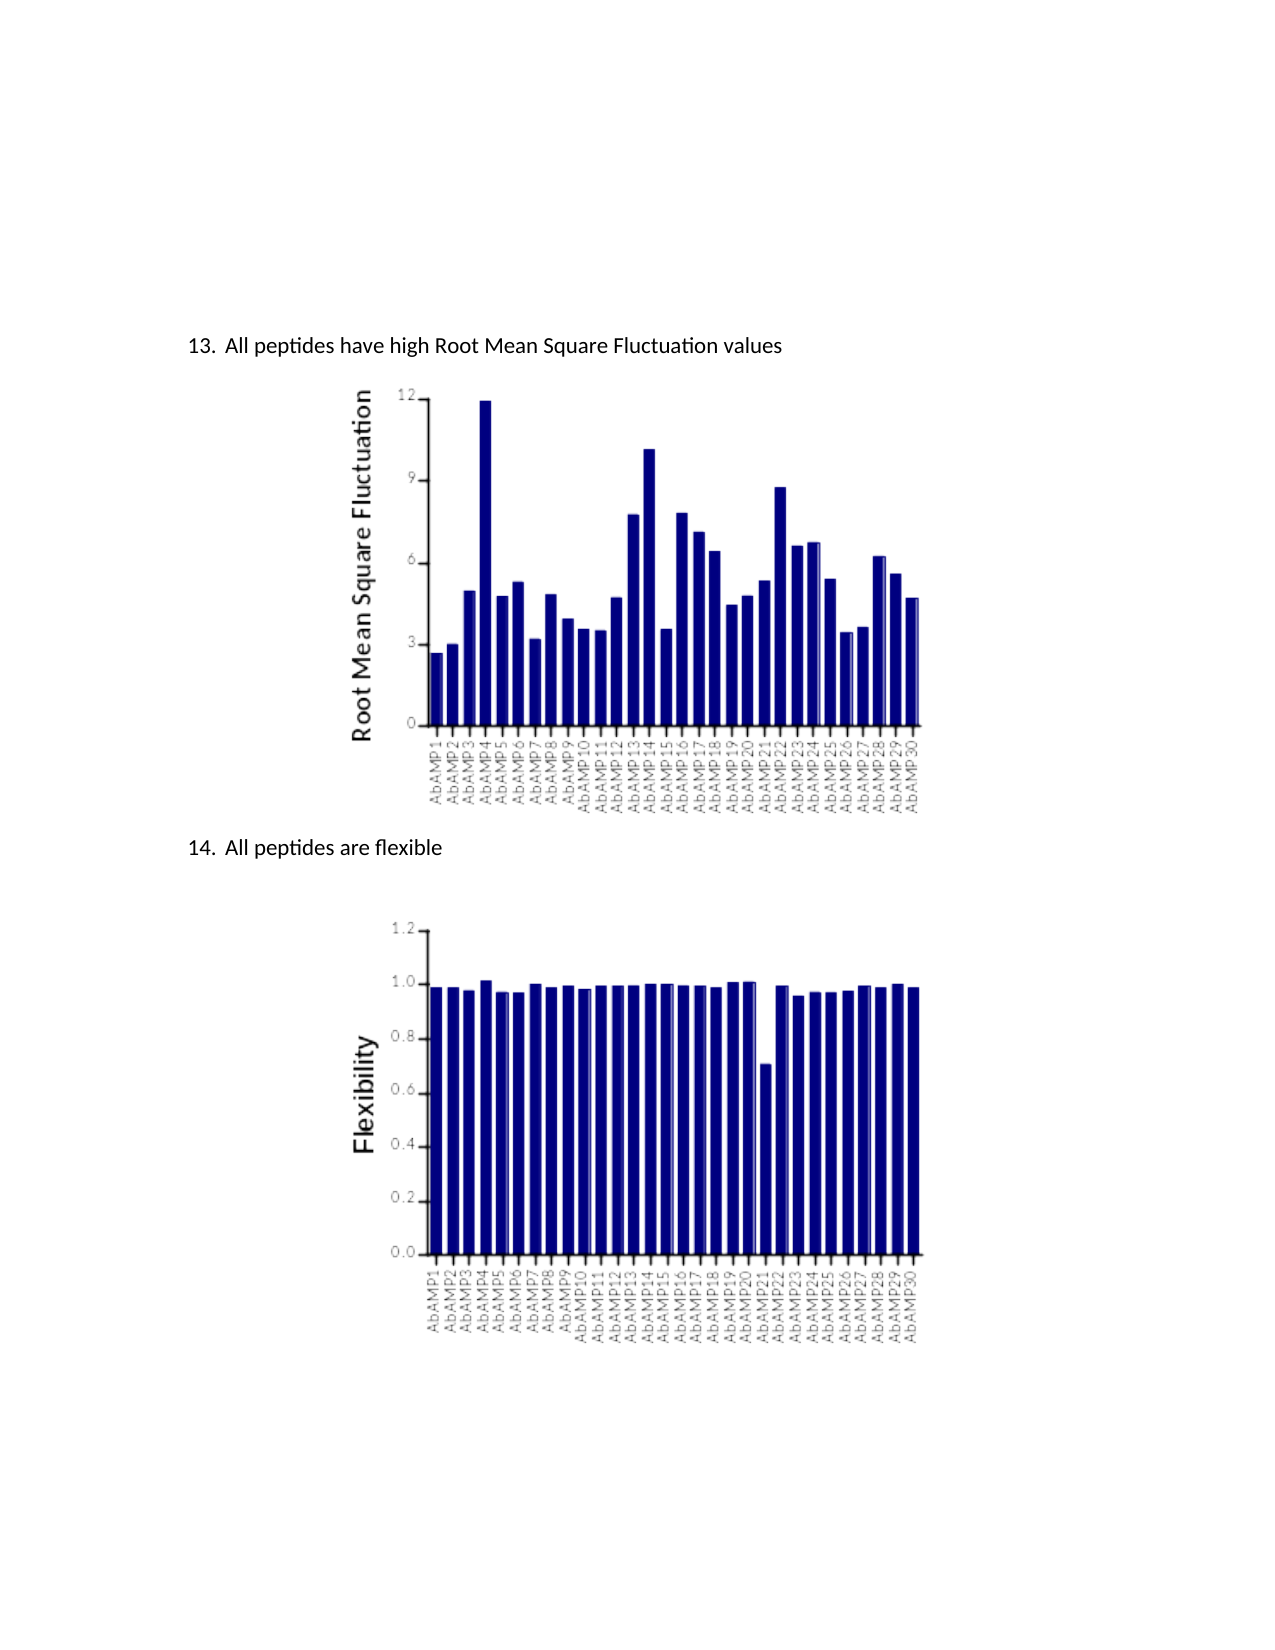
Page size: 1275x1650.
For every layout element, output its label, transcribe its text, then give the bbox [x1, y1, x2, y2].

list All peptides have high Root Mean Square Fluctuation values [187, 331, 1125, 359]
list All peptides are flexible [187, 833, 1125, 861]
